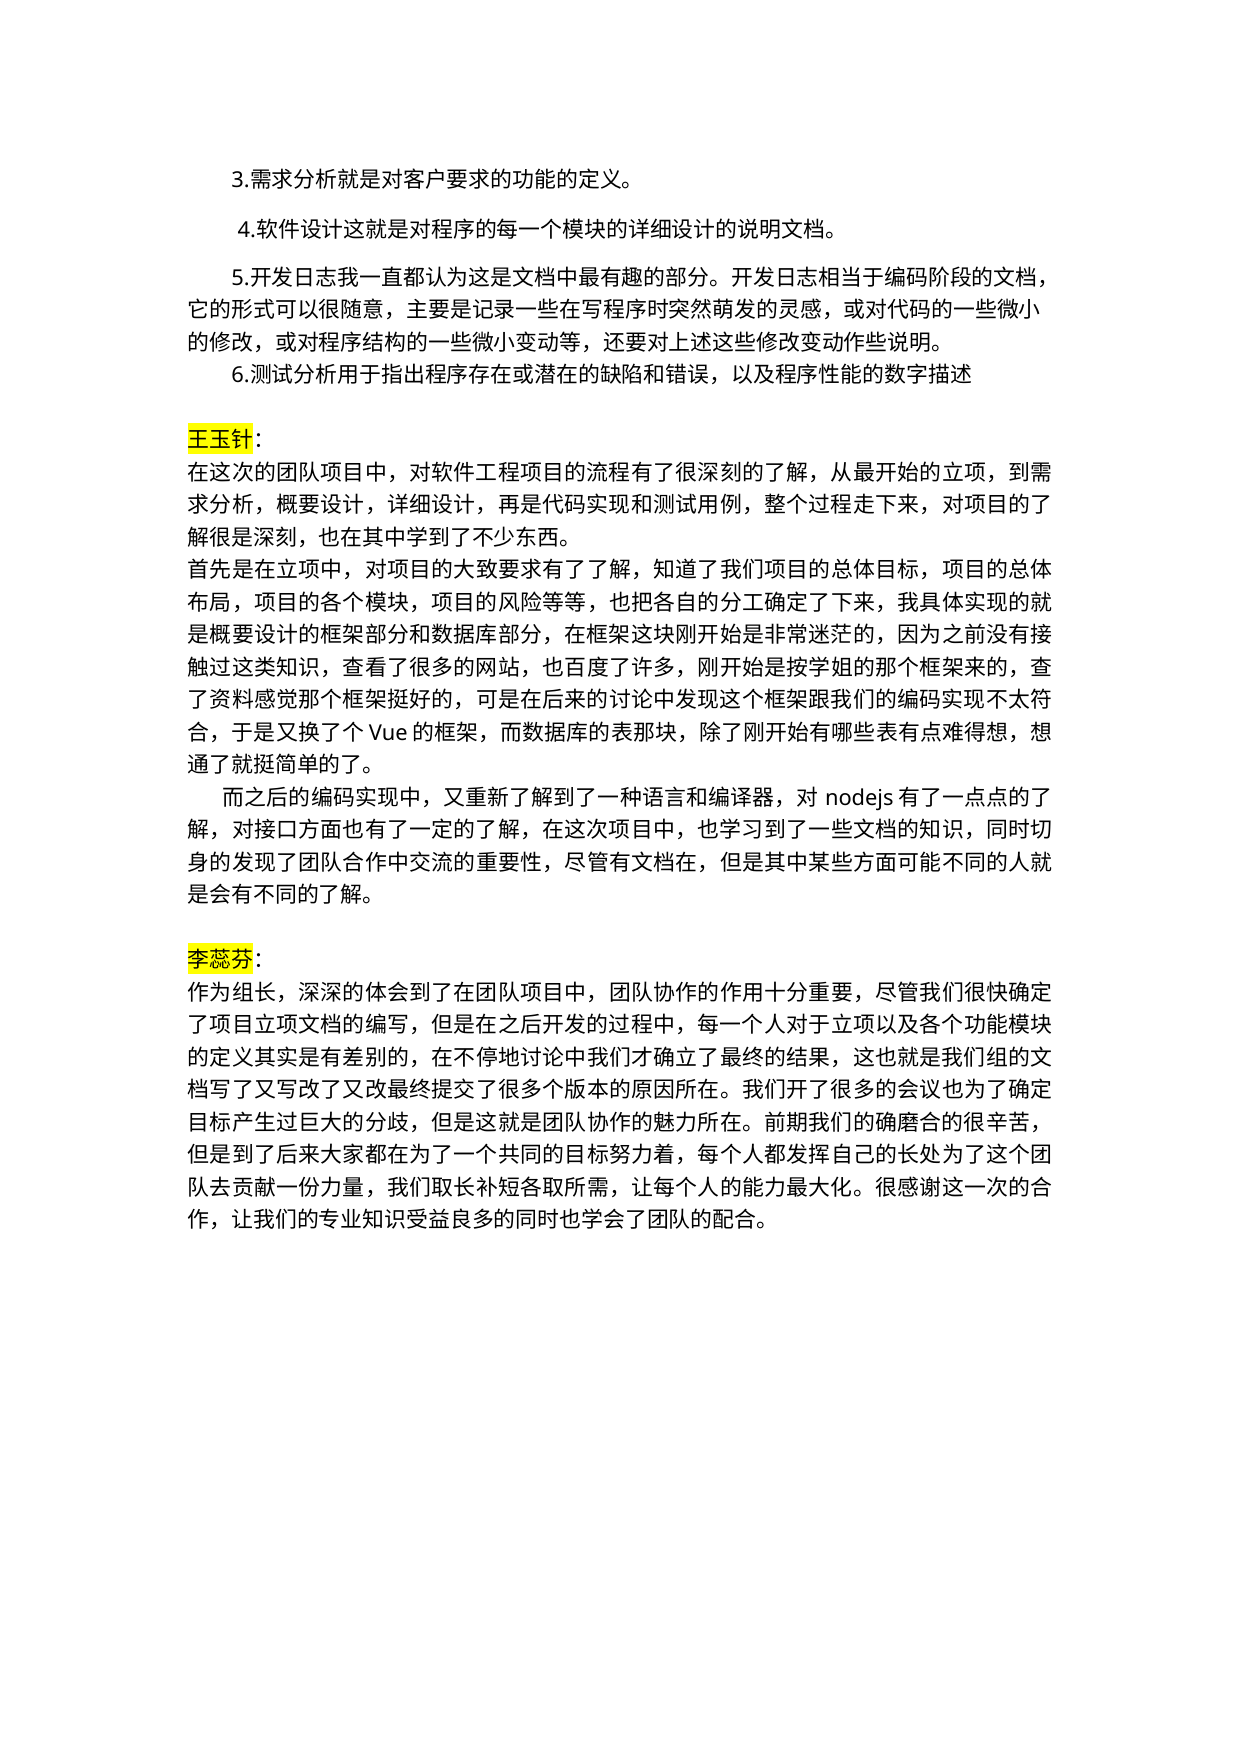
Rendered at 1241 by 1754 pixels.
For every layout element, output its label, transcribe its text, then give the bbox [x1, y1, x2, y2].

text 李蕊芬： [187, 942, 1053, 974]
text 作为组长，深深的体会到了在团队项目中，团队协作的作用十分重要，尽管我们很快确定了项目立项文档的编写，但是在之后开发的过程中，每一个人对于立项以及各个功能模块的定义其实是有差别的，在不停地讨论中我们才确立了最终的结果，这也就是我们组的文档写了又写改了又改最终提交了很多个版本的原因所在。我们开了很多的会议也为了确定目标产生过巨大的分歧，但是这就是团队协作的魅力所在。前期我们的确磨合的很辛苦，但是到了后来大家都在为了一个共同的目标努力着，每个人都发挥自己的长处为了这个团队去贡献一份力量，我们取长补短各取所需，让每个人的能力最大化。很感谢这一次的合作，让我们的专业知识受益良多的同时也学会了团队的配合。 [187, 974, 1053, 1234]
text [187, 162, 1053, 389]
text 在这次的团队项目中，对软件工程项目的流程有了很深刻的了解，从最开始的立项，到需求分析，概要设计，详细设计，再是代码实现和测试用例，整个过程走下来，对项目的了解很是深刻，也在其中学到了不少东西。 首先是在立项中，对项目的大致要求有了了解，知道了我们项目的总体目标，项目的总体布局，项目的各个模块，项目的风险等等，也把各自的分工确定了下来，我具体实现的就是概要设计的框架部分和数据库部分，在框架这块刚开始是非常迷茫的，因为之前没有接触过这类知识，查看了很多的网站，也百度了许多，刚开始是按学姐的那个框架来的，查了资料感觉那个框架挺好的，可是在后来的讨论中发现这个框架跟我们的编码实现不太符合，于是又换了个Vue的框架，而数据库的表那块，除了刚开始有哪些表有点难得想，想通了就挺简单的了。 而之后的编码实现中，又重新了解到了一种语言和编译器，对nodejs有了一点点的了解，对接口方面也有了一定的了解，在这次项目中，也学习到了一些文档的知识，同时切身的发现了团队合作中交流的重要性，尽管有文档在，但是其中某些方面可能不同的人就是会有不同的了解。 [187, 454, 1053, 909]
text 王玉针： [187, 422, 1053, 454]
